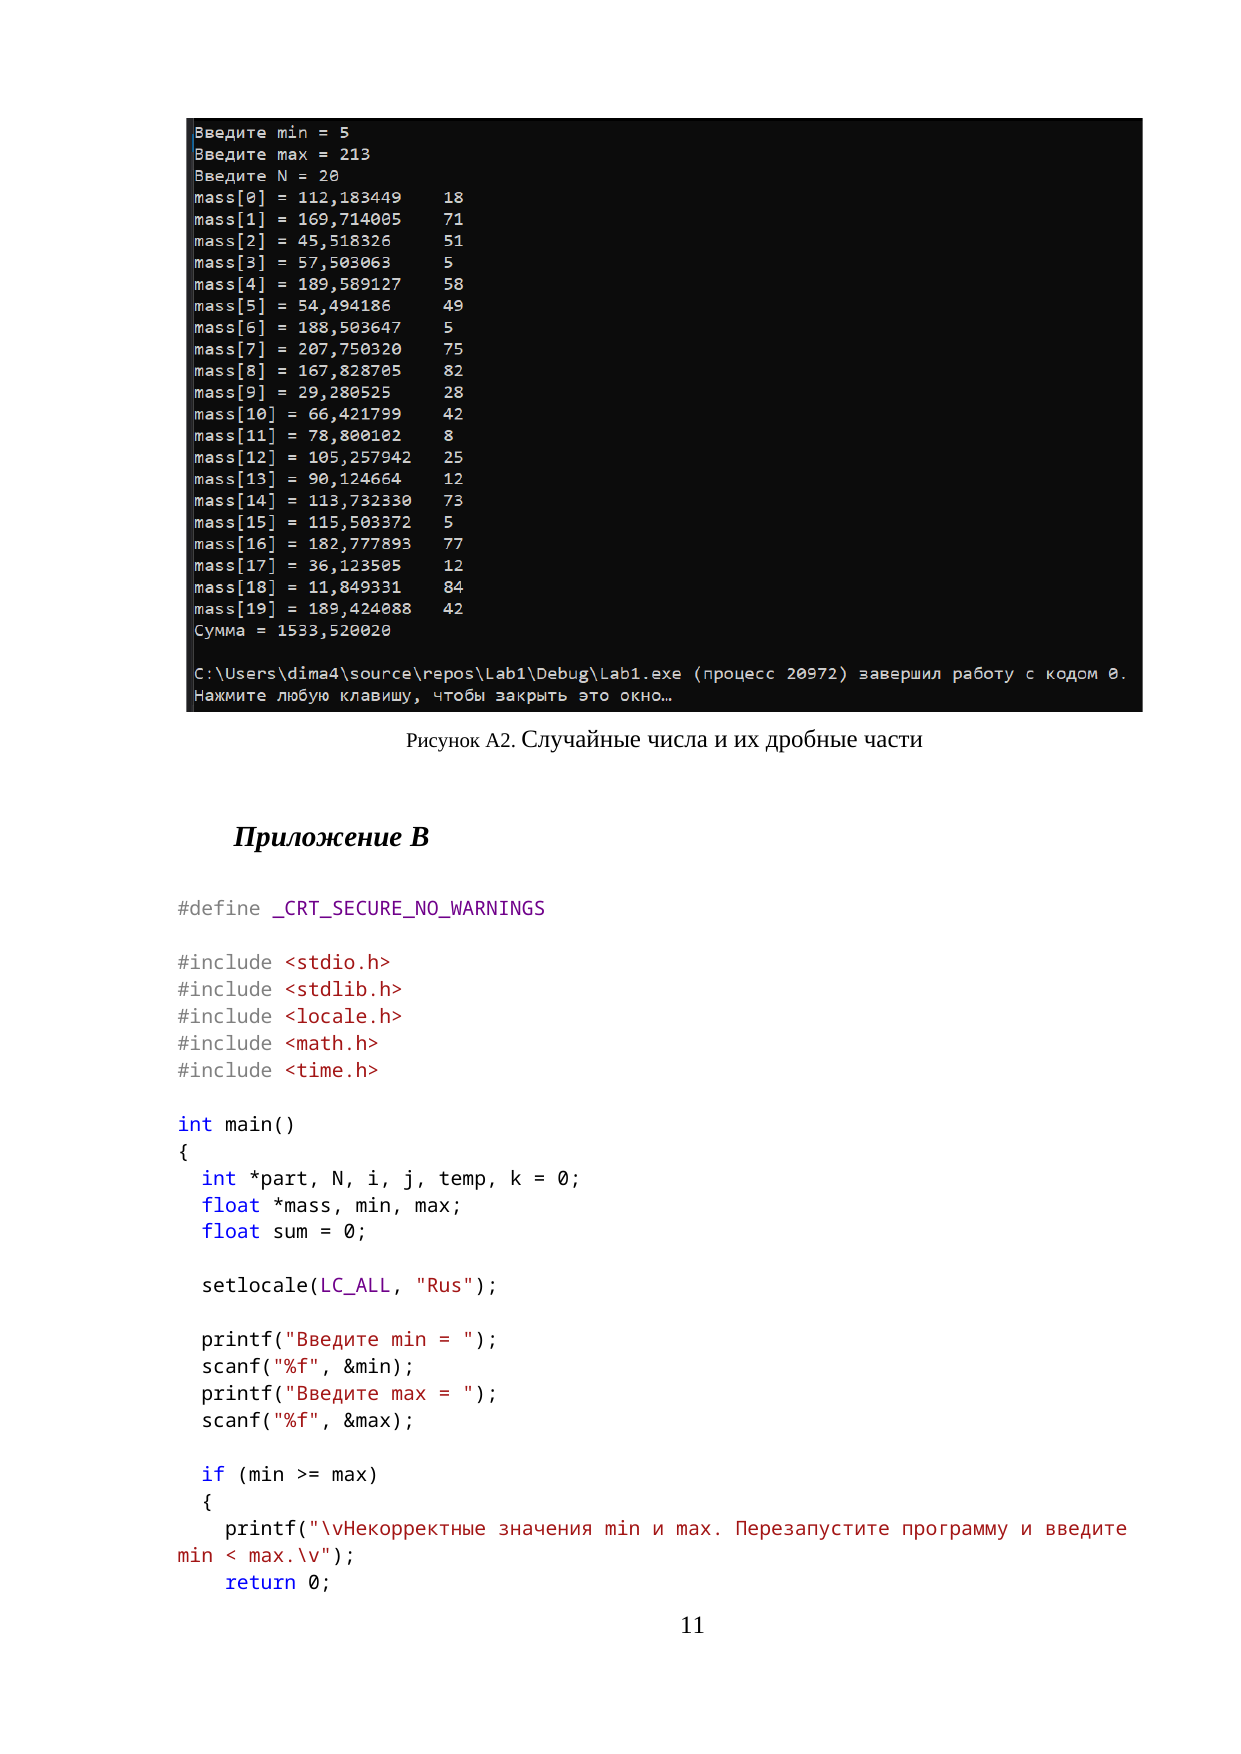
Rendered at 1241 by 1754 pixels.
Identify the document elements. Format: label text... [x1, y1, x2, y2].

text float *mass, min, max; [177, 1191, 1152, 1218]
text printf("Введите min = "); [177, 1326, 1152, 1353]
text #include <stdlib.h> [177, 975, 1152, 1002]
text scanf("%f", &max); [177, 1407, 1152, 1434]
text Рисунок A2. Случайные числа и их дробные части [177, 724, 1152, 753]
text float sum = 0; [177, 1218, 1152, 1245]
text #include <stdio.h> [177, 948, 1152, 975]
text scanf("%f", &min); [177, 1353, 1152, 1380]
text int main() [177, 1110, 1152, 1137]
subtitle Приложение B [177, 819, 1152, 853]
text if (min >= max) [177, 1461, 1152, 1488]
text printf("\vНекорректные значения min и max. Перезапустите программу и введите min < max.\v"); [177, 1514, 1152, 1568]
text #define _CRT_SECURE_NO_WARNINGS [177, 894, 1152, 921]
text return 0; [177, 1568, 1152, 1596]
text setlocale(LC_ALL, "Rus"); [177, 1272, 1152, 1299]
text { [177, 1137, 1152, 1164]
text int *part, N, i, j, temp, k = 0; [177, 1164, 1152, 1191]
text printf("Введите max = "); [177, 1380, 1152, 1407]
text #include <time.h> [177, 1056, 1152, 1083]
text #include <locale.h> [177, 1002, 1152, 1029]
text { [177, 1488, 1152, 1514]
text #include <math.h> [177, 1029, 1152, 1056]
picture [186, 118, 1143, 712]
